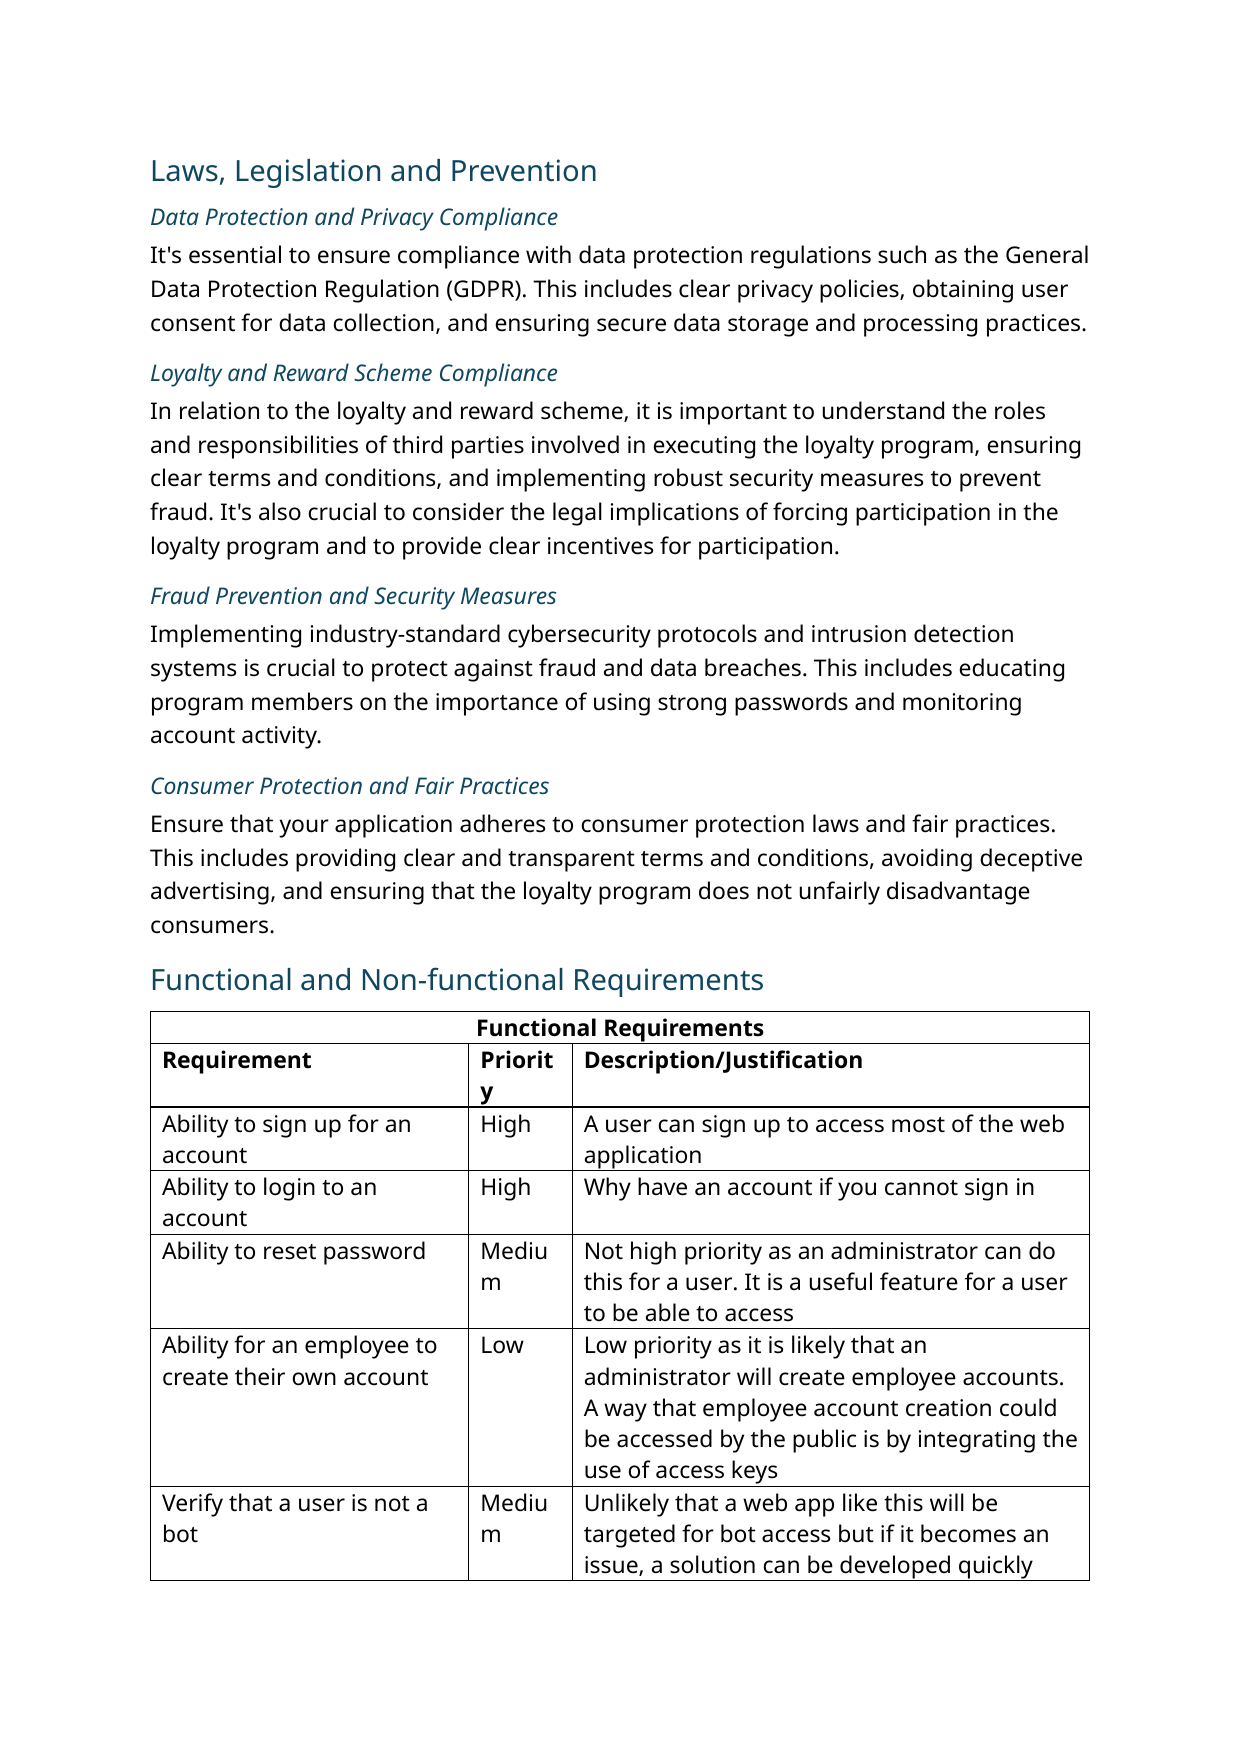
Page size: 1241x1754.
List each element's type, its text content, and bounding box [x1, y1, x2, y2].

table_cell Why have an account if you cannot sign in [573, 1171, 1089, 1233]
text It's essential to ensure compliance with data protection regulations such as the General Data Protection Regulation (GDPR). This includes clear privacy policies, obtaining user consent for data collection, and ensuring secure data storage and processing practices. [150, 239, 1090, 338]
table_cell Medium [469, 1487, 572, 1580]
table_cell Verify that a user is not a bot [151, 1487, 468, 1580]
text Ensure that your application adheres to consumer protection laws and fair practices. This includes providing clear and transparent terms and conditions, avoiding deceptive advertising, and ensuring that the loyalty program does not unfairly disadvantage consumers. [150, 808, 1090, 940]
subtitle Consumer Protection and Fair Practices [150, 770, 1090, 801]
table_cell Not high priority as an administrator can do this for a user. It is a useful feature for a user to be able to access [573, 1235, 1089, 1328]
table_cell High [469, 1108, 572, 1170]
table_cell Description/Justification [573, 1044, 1089, 1106]
subtitle Loyalty and Reward Scheme Compliance [150, 357, 1090, 388]
subtitle Functional and Non-functional Requirements [150, 959, 1090, 999]
subtitle Laws, Legislation and Prevention [150, 150, 1090, 190]
table_cell Ability to login to an account [151, 1171, 468, 1233]
table_cell Ability to sign up for an account [151, 1108, 468, 1170]
table_header Functional Requirements [151, 1012, 1089, 1043]
table_cell Ability for an employee to create their own account [151, 1329, 468, 1486]
table_cell Ability to reset password [151, 1235, 468, 1328]
table_cell Low priority as it is likely that an administrator will create employee accounts. A way that employee account creation could be accessed by the public is by integrating the use of access keys [573, 1329, 1089, 1486]
table_cell High [469, 1171, 572, 1233]
table_cell Low [469, 1329, 572, 1486]
subtitle Data Protection and Privacy Compliance [150, 201, 1090, 232]
table_cell Unlikely that a web app like this will be targeted for bot access but if it becomes an issue, a solution can be developed quickly [573, 1487, 1089, 1580]
table_cell Priority [469, 1044, 572, 1106]
text Implementing industry-standard cybersecurity protocols and intrusion detection systems is crucial to protect against fraud and data breaches. This includes educating program members on the importance of using strong passwords and monitoring account activity. [150, 618, 1090, 751]
table_cell Requirement [151, 1044, 468, 1106]
subtitle Fraud Prevention and Security Measures [150, 580, 1090, 612]
table_cell A user can sign up to access most of the web application [573, 1108, 1089, 1170]
table_cell Medium [469, 1235, 572, 1328]
